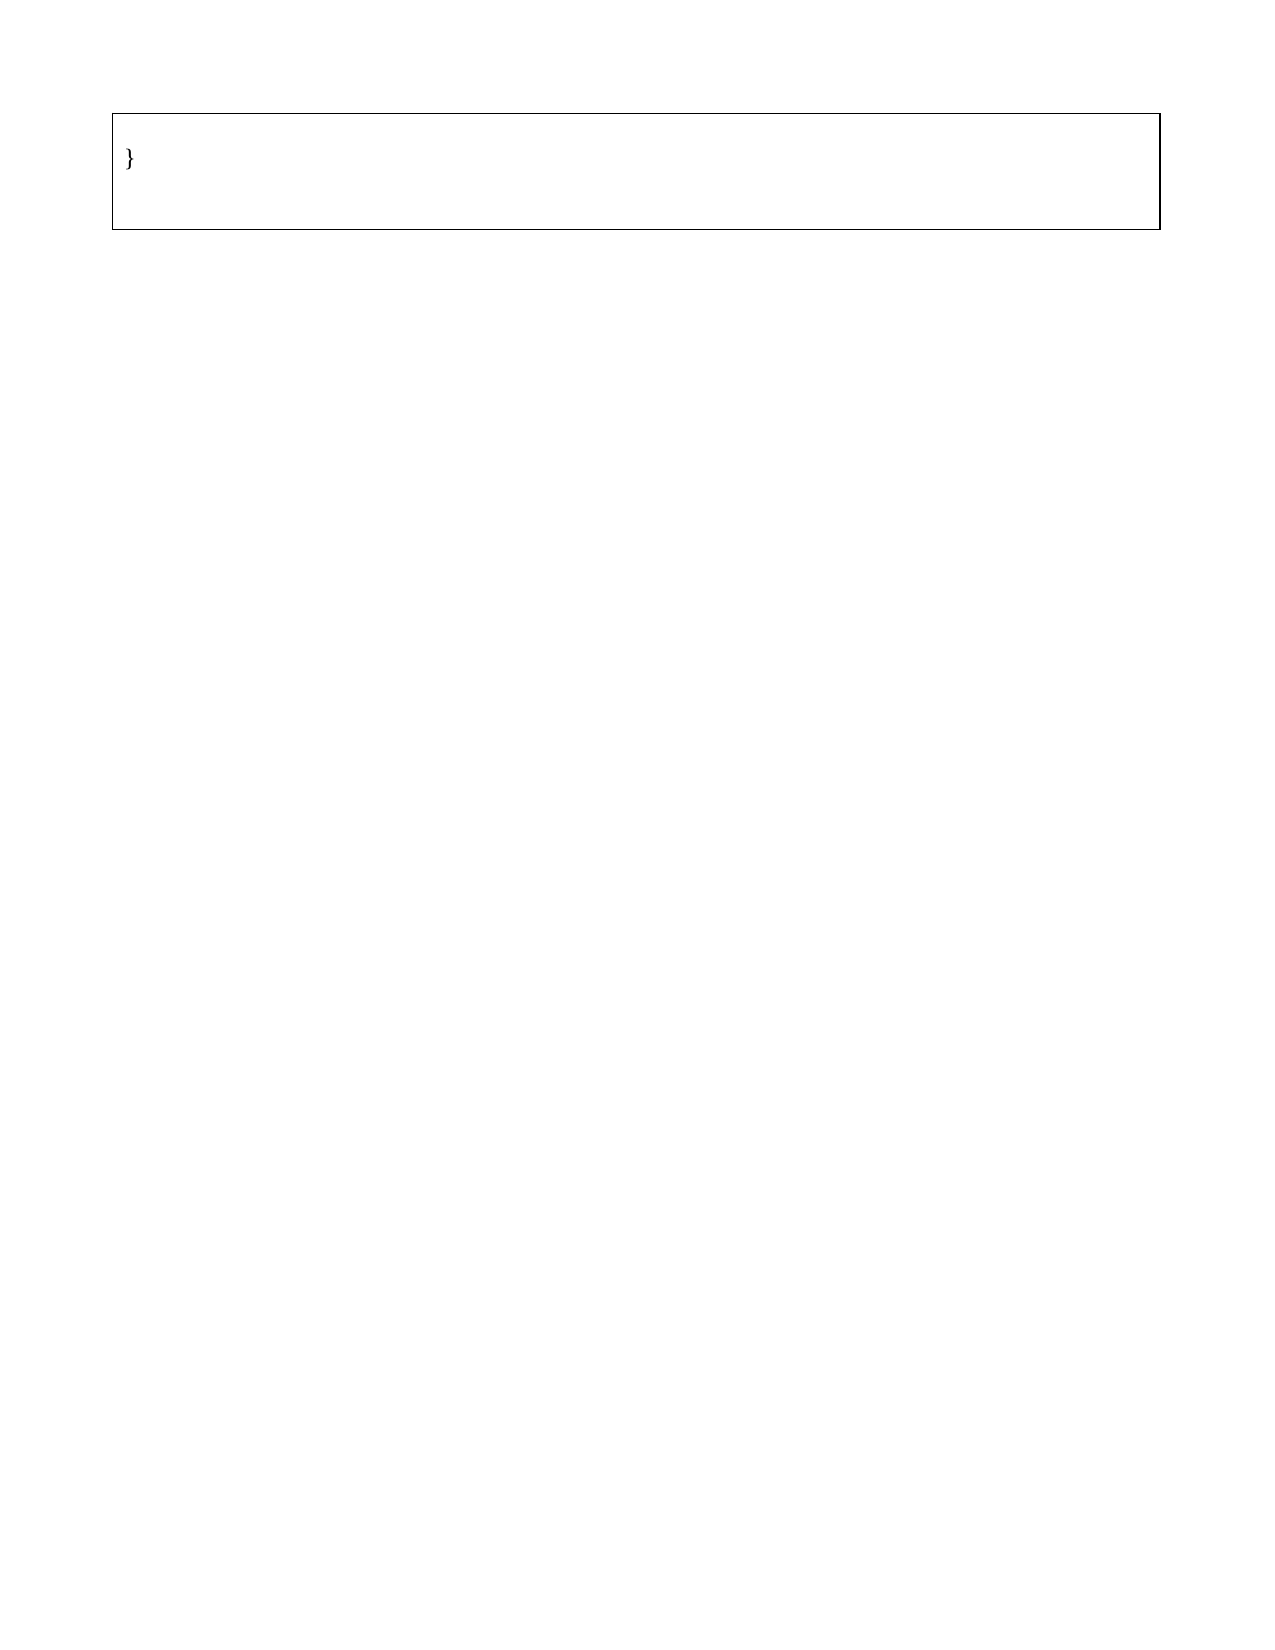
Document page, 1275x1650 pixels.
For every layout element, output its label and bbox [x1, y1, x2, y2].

table_cell [113, 114, 1159, 229]
